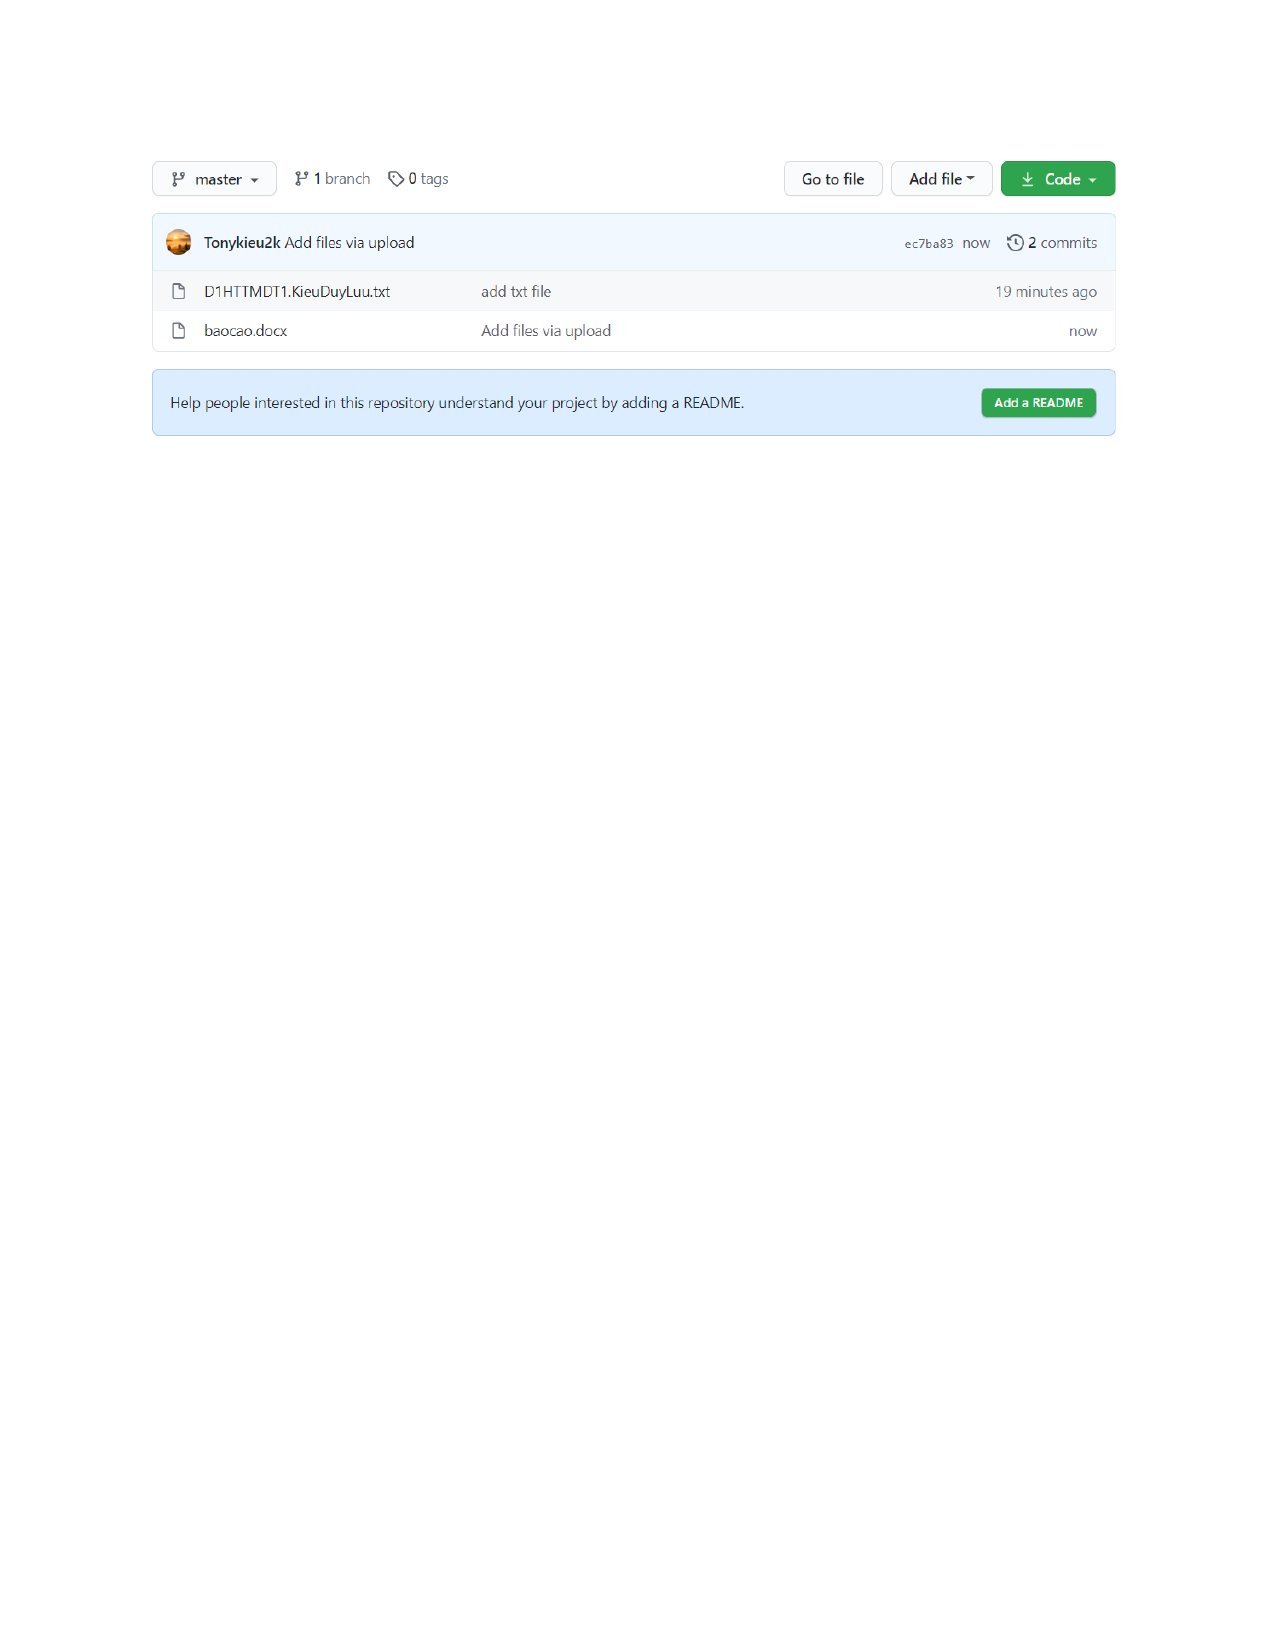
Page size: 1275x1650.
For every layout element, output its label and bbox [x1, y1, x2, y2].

picture [150, 150, 1127, 454]
